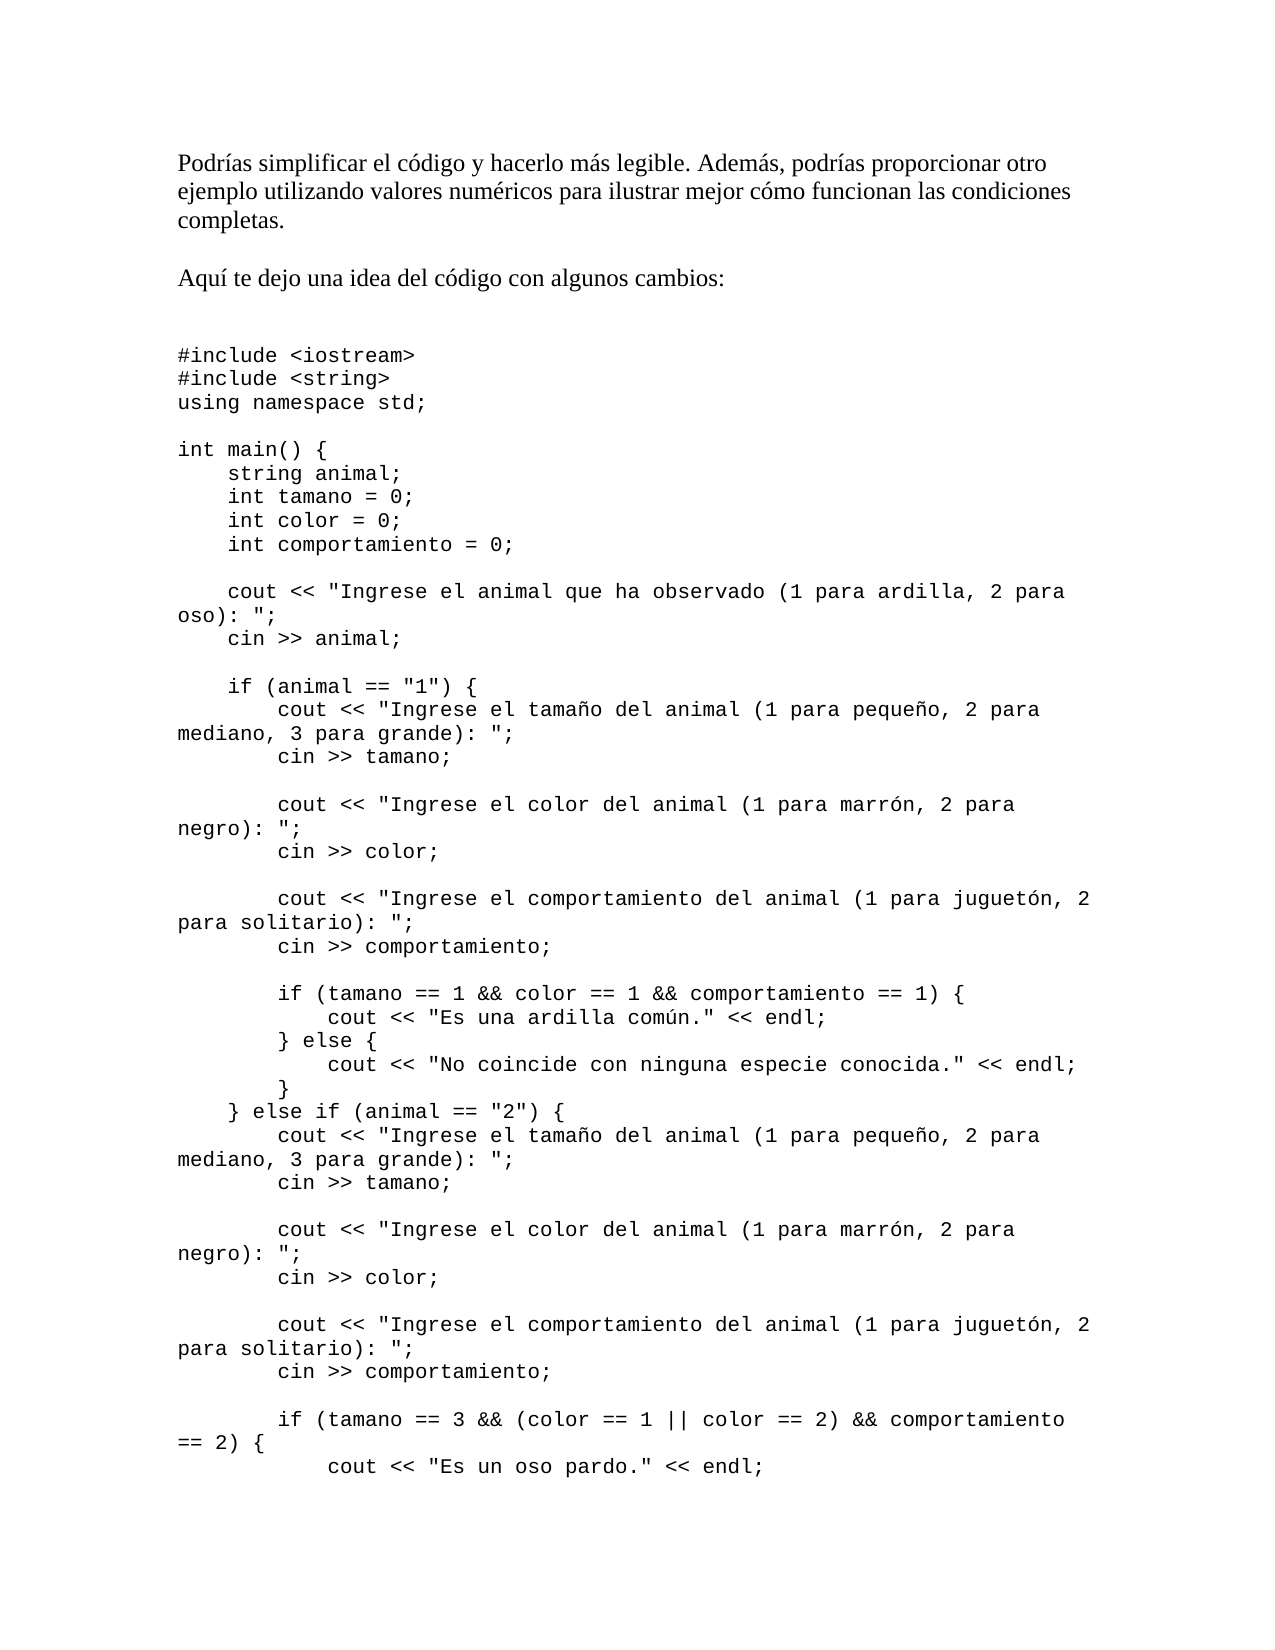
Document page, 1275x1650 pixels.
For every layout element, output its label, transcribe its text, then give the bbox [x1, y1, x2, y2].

text } else if (animal == "2") { [177, 1101, 1098, 1125]
text cout << "Ingrese el color del animal (1 para marrón, 2 para negro): "; [177, 794, 1098, 841]
text cin >> color; [177, 1267, 1098, 1290]
text cin >> color; [177, 841, 1098, 865]
text cout << "Es un oso pardo." << endl; [177, 1456, 1098, 1479]
text cout << "Ingrese el comportamiento del animal (1 para juguetón, 2 para solitario): "; [177, 888, 1098, 936]
text cout << "Ingrese el tamaño del animal (1 para pequeño, 2 para mediano, 3 para grande): "; [177, 1125, 1098, 1172]
text cout << "Ingrese el color del animal (1 para marrón, 2 para negro): "; [177, 1219, 1098, 1267]
text if (tamano == 1 && color == 1 && comportamiento == 1) { [177, 983, 1098, 1007]
text cout << "Ingrese el comportamiento del animal (1 para juguetón, 2 para solitario): "; [177, 1314, 1098, 1361]
text #include <iostream> [177, 344, 1098, 368]
text cout << "Ingrese el tamaño del animal (1 para pequeño, 2 para mediano, 3 para grande): "; [177, 699, 1098, 747]
text cin >> tamano; [177, 1172, 1098, 1196]
text } [177, 1078, 1098, 1101]
text if (animal == "1") { [177, 676, 1098, 699]
text cin >> comportamiento; [177, 936, 1098, 959]
text using namespace std; [177, 392, 1098, 416]
text Podrías simplificar el código y hacerlo más legible. Además, podrías proporcionar otro ejemplo utilizando valores numéricos para ilustrar mejor cómo funcionan las condiciones completas. [177, 148, 1098, 234]
text Aquí te dejo una idea del código con algunos cambios: [177, 263, 1098, 292]
text cin >> comportamiento; [177, 1361, 1098, 1385]
text int tamano = 0; [177, 486, 1098, 510]
text int comportamiento = 0; [177, 534, 1098, 557]
text #include <string> [177, 368, 1098, 392]
text cout << "Es una ardilla común." << endl; [177, 1007, 1098, 1030]
text } else { [177, 1030, 1098, 1054]
text string animal; [177, 463, 1098, 486]
text if (tamano == 3 && (color == 1 || color == 2) && comportamiento == 2) { [177, 1409, 1098, 1456]
text int main() { [177, 439, 1098, 463]
text cout << "No coincide con ninguna especie conocida." << endl; [177, 1054, 1098, 1078]
text cin >> tamano; [177, 747, 1098, 770]
text int color = 0; [177, 510, 1098, 534]
text cin >> animal; [177, 628, 1098, 652]
text cout << "Ingrese el animal que ha observado (1 para ardilla, 2 para oso): "; [177, 581, 1098, 628]
